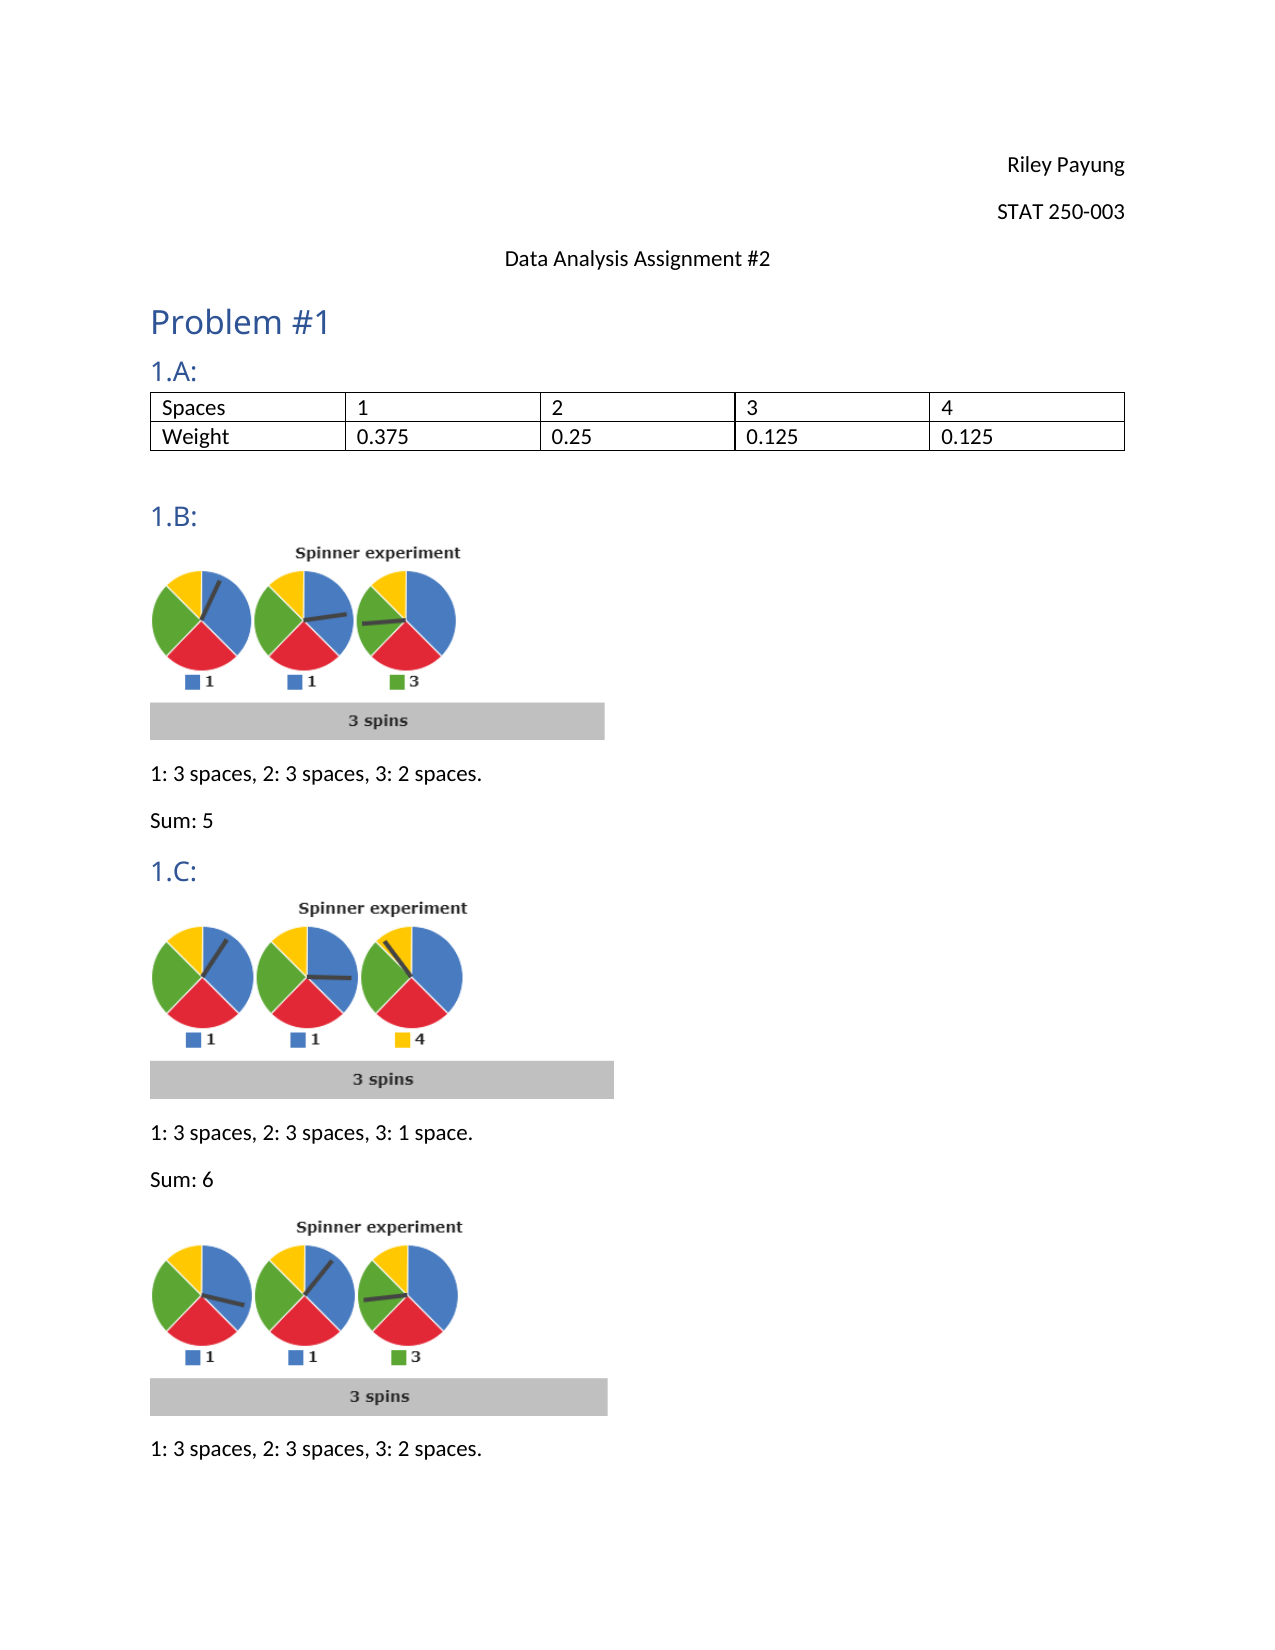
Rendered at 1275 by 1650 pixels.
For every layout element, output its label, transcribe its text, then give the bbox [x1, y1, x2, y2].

text Sum: 5 [150, 806, 1125, 834]
table_header 2 [541, 393, 734, 421]
subtitle 1.B: [150, 498, 1125, 535]
text 1: 3 spaces, 2: 3 spaces, 3: 2 spaces. [150, 759, 1125, 787]
text STAT 250-003 [150, 197, 1125, 225]
subtitle 1.A: [150, 352, 1125, 389]
subtitle Problem #1 [150, 299, 1125, 344]
table_cell 0.125 [930, 422, 1124, 450]
table_header 4 [930, 393, 1124, 421]
subtitle 1.C: [150, 853, 1125, 889]
picture [150, 1211, 608, 1416]
text Riley Payung [150, 150, 1125, 178]
picture [150, 892, 614, 1099]
table_header 1 [346, 393, 540, 421]
table_cell Weight [151, 422, 345, 450]
picture [150, 537, 605, 740]
table_cell 0.25 [541, 422, 734, 450]
table_cell 0.125 [736, 422, 929, 450]
text Sum: 6 [150, 1165, 1125, 1193]
table_cell 0.375 [346, 422, 540, 450]
text 1: 3 spaces, 2: 3 spaces, 3: 1 space. [150, 1118, 1125, 1146]
text Data Analysis Assignment #2 [150, 244, 1125, 272]
table_header Spaces [151, 393, 345, 421]
table_header 3 [736, 393, 929, 421]
text 1: 3 spaces, 2: 3 spaces, 3: 2 spaces. [150, 1434, 1125, 1462]
